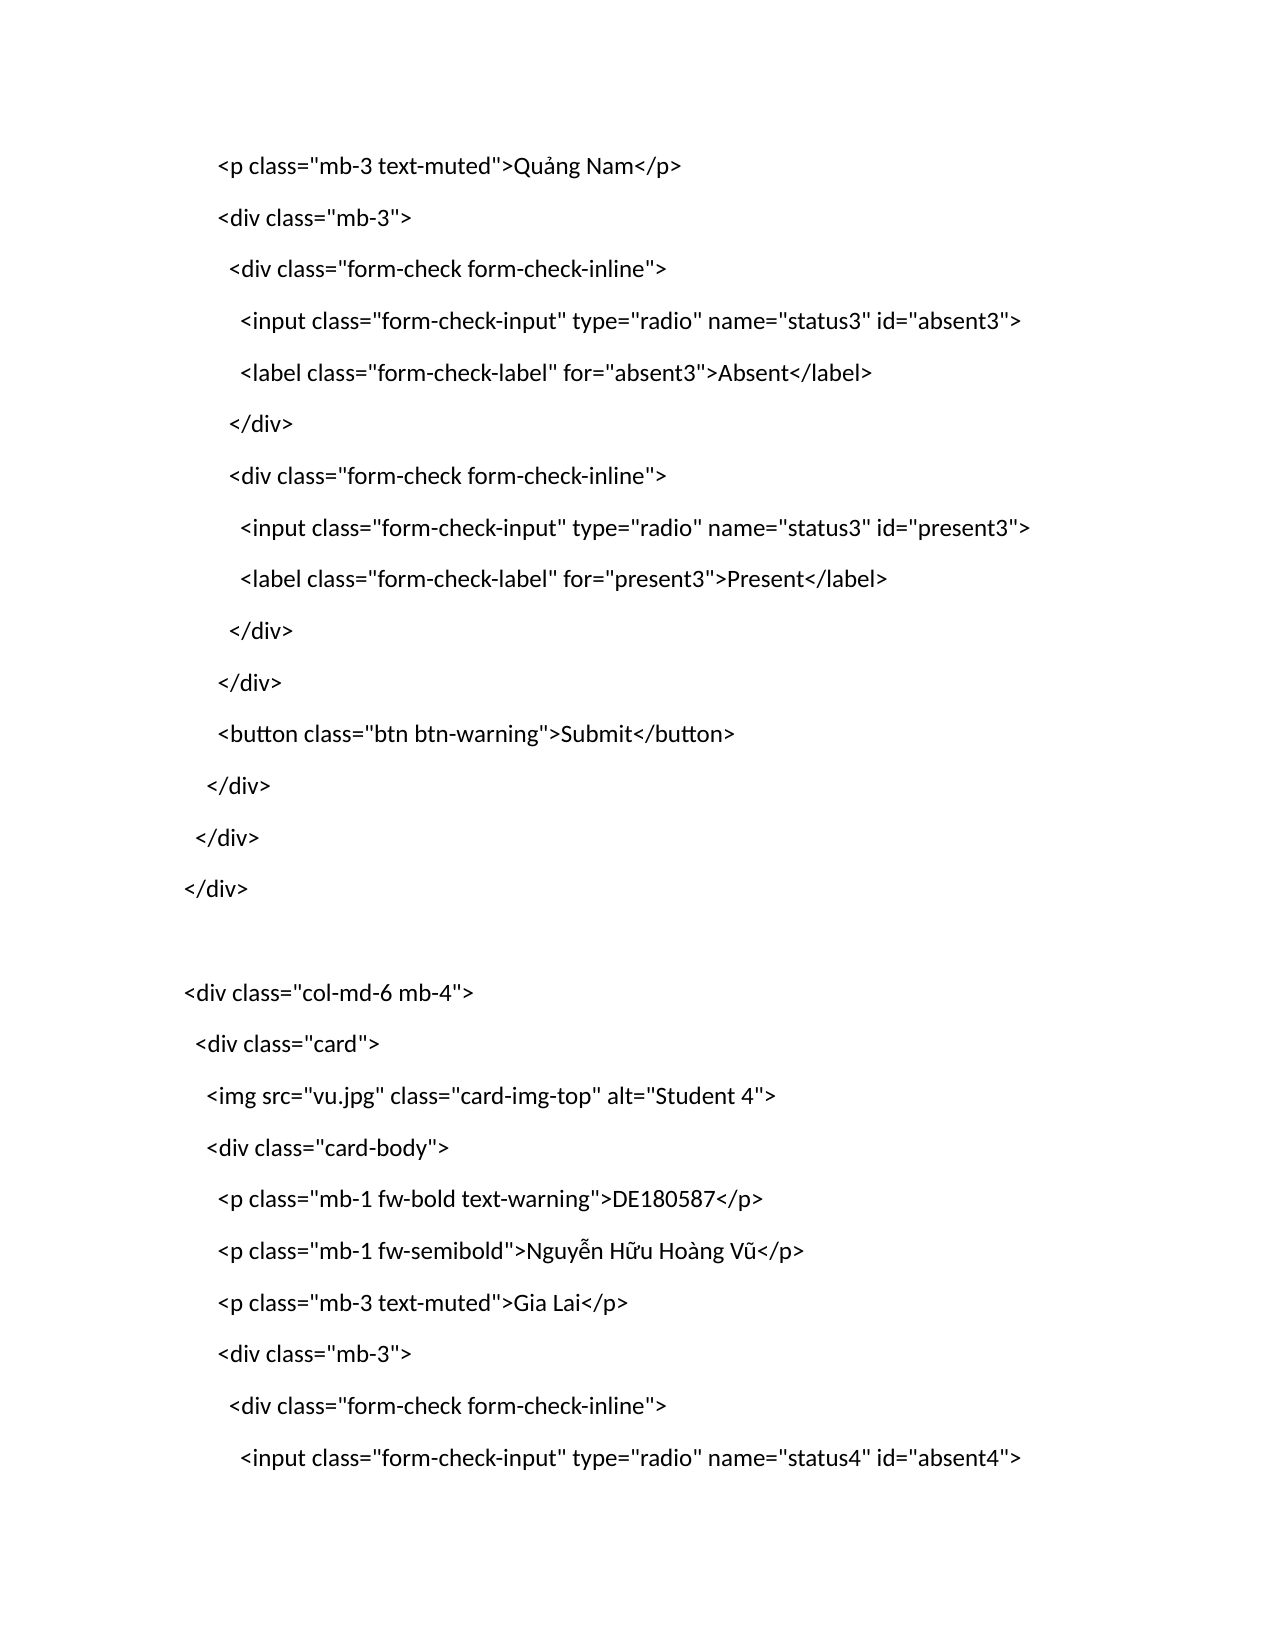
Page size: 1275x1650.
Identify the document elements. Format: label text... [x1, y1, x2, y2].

text </div> [150, 770, 1125, 801]
text </div> [150, 615, 1125, 646]
text <img src="vu.jpg" class="card-img-top" alt="Student 4"> [150, 1080, 1125, 1111]
text <div class="card-body"> [150, 1132, 1125, 1162]
text </div> [150, 408, 1125, 439]
text <div class="form-check form-check-inline"> [150, 253, 1125, 284]
text <label class="form-check-label" for="absent3">Absent</label> [150, 357, 1125, 387]
text <label class="form-check-label" for="present3">Present</label> [150, 563, 1125, 594]
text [150, 1390, 1125, 1421]
text <p class="mb-3 text-muted">Gia Lai</p> [150, 1287, 1125, 1317]
text <p class="mb-1 fw-bold text-warning">DE180587</p> [150, 1183, 1125, 1214]
text <input class="form-check-input" type="radio" name="status4" id="absent4"> [150, 1442, 1125, 1472]
text </div> [150, 873, 1125, 904]
text </div> [150, 822, 1125, 852]
text <div class="col-md-6 mb-4"> [150, 977, 1125, 1007]
text <input class="form-check-input" type="radio" name="status3" id="present3"> [150, 512, 1125, 542]
text <div class="mb-3"> [150, 1338, 1125, 1369]
text <input class="form-check-input" type="radio" name="status3" id="absent3"> [150, 305, 1125, 336]
text <p class="mb-3 text-muted">Quảng Nam</p> [150, 150, 1125, 181]
text <button class="btn btn-warning">Submit</button> [150, 718, 1125, 749]
text <div class="card"> [150, 1028, 1125, 1059]
text <div class="mb-3"> [150, 202, 1125, 232]
text <p class="mb-1 fw-semibold">Nguyễn Hữu Hoàng Vũ</p> [150, 1235, 1125, 1266]
text <div class="form-check form-check-inline"> [150, 460, 1125, 491]
text </div> [150, 667, 1125, 697]
